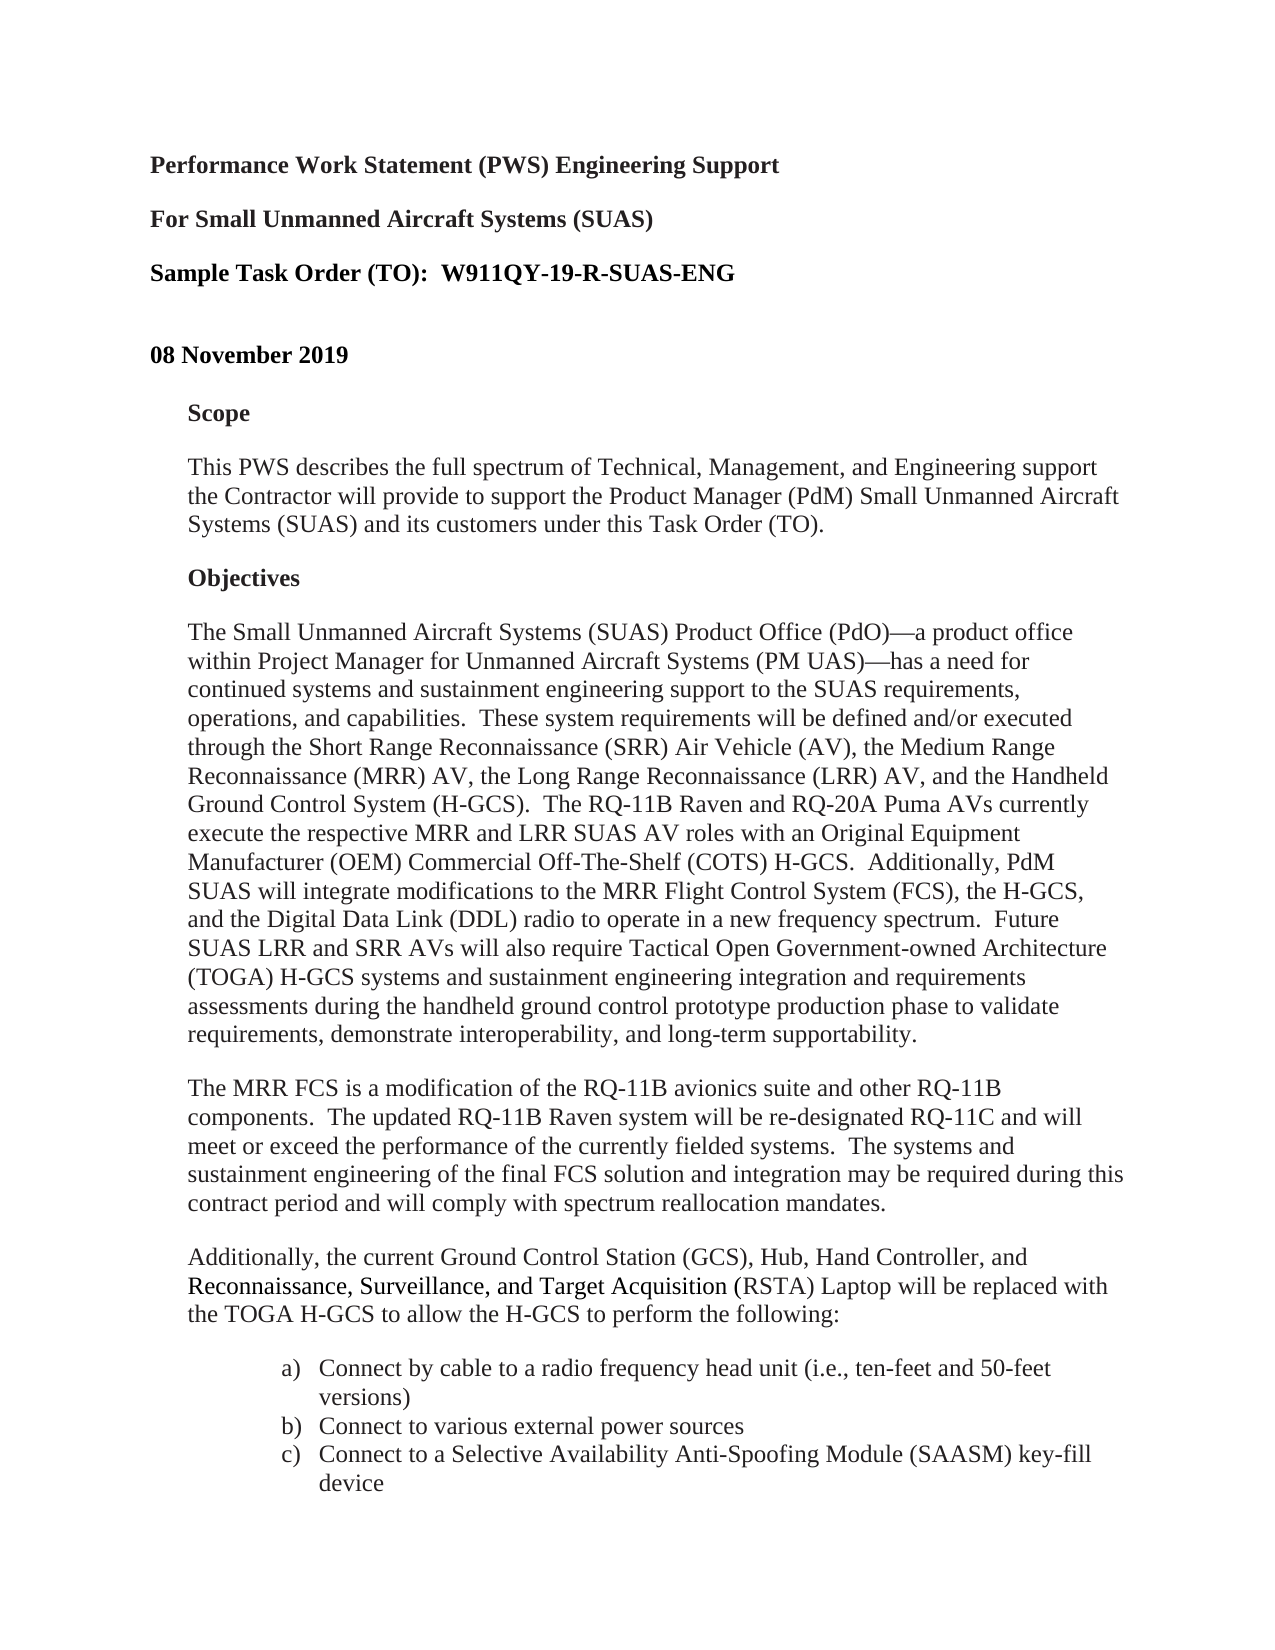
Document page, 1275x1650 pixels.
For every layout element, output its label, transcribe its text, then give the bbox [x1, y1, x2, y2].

text Additionally, the current Ground Control Station (GCS), Hub, Hand Controller, and Reconnaissance, Surveillance, and Target Acquisition (RSTA) Laptop will be replaced with the TOGA H-GCS to allow the H-GCS to perform the following: [187, 1242, 1125, 1328]
list Connect to various external power sources [281, 1411, 1125, 1439]
text Sample Task Order (TO): W911QY-19-R-SUAS-ENG [150, 258, 1125, 286]
text Scope [150, 398, 1125, 427]
text For Small Unmanned Aircraft Systems (SUAS) [150, 204, 1125, 233]
subtitle Objectives [187, 563, 1125, 592]
text The MRR FCS is a modification of the RQ-11B avionics suite and other RQ-11B components. The updated RQ-11B Raven system will be re-designated RQ-11C and will meet or exceed the performance of the currently fielded systems. The systems and sustainment engineering of the final FCS solution and integration may be required during this contract period and will comply with spectrum reallocation mandates. [187, 1073, 1125, 1217]
text 08 November 2019 [150, 340, 1125, 369]
text This PWS describes the full spectrum of Technical, Management, and Engineering support the Contractor will provide to support the Product Manager (PdM) Small Unmanned Aircraft Systems (SUAS) and its customers under this Task Order (TO). [187, 452, 1125, 538]
list Connect to a Selective Availability Anti-Spoofing Module (SAASM) key-fill device [281, 1439, 1125, 1497]
list Connect by cable to a radio frequency head unit (i.e., ten-feet and 50-feet versions) [281, 1353, 1125, 1411]
text The Small Unmanned Aircraft Systems (SUAS) Product Office (PdO)—a product office within Project Manager for Unmanned Aircraft Systems (PM UAS)—has a need for continued systems and sustainment engineering support to the SUAS requirements, operations, and capabilities. These system requirements will be defined and/or executed through the Short Range Reconnaissance (SRR) Air Vehicle (AV), the Medium Range Reconnaissance (MRR) AV, the Long Range Reconnaissance (LRR) AV, and the Handheld Ground Control System (H-GCS). The RQ-11B Raven and RQ-20A Puma AVs currently execute the respective MRR and LRR SUAS AV roles with an Original Equipment Manufacturer (OEM) Commercial Off-The-Shelf (COTS) H-GCS. Additionally, PdM SUAS will integrate modifications to the MRR Flight Control System (FCS), the H-GCS, and the Digital Data Link (DDL) radio to operate in a new frequency spectrum. Future SUAS LRR and SRR AVs will also require Tactical Open Government-owned Architecture (TOGA) H-GCS systems and sustainment engineering integration and requirements assessments during the handheld ground control prototype production phase to validate requirements, demonstrate interoperability, and long-term supportability. [187, 617, 1125, 1048]
text Performance Work Statement (PWS) Engineering Support [150, 150, 1125, 179]
